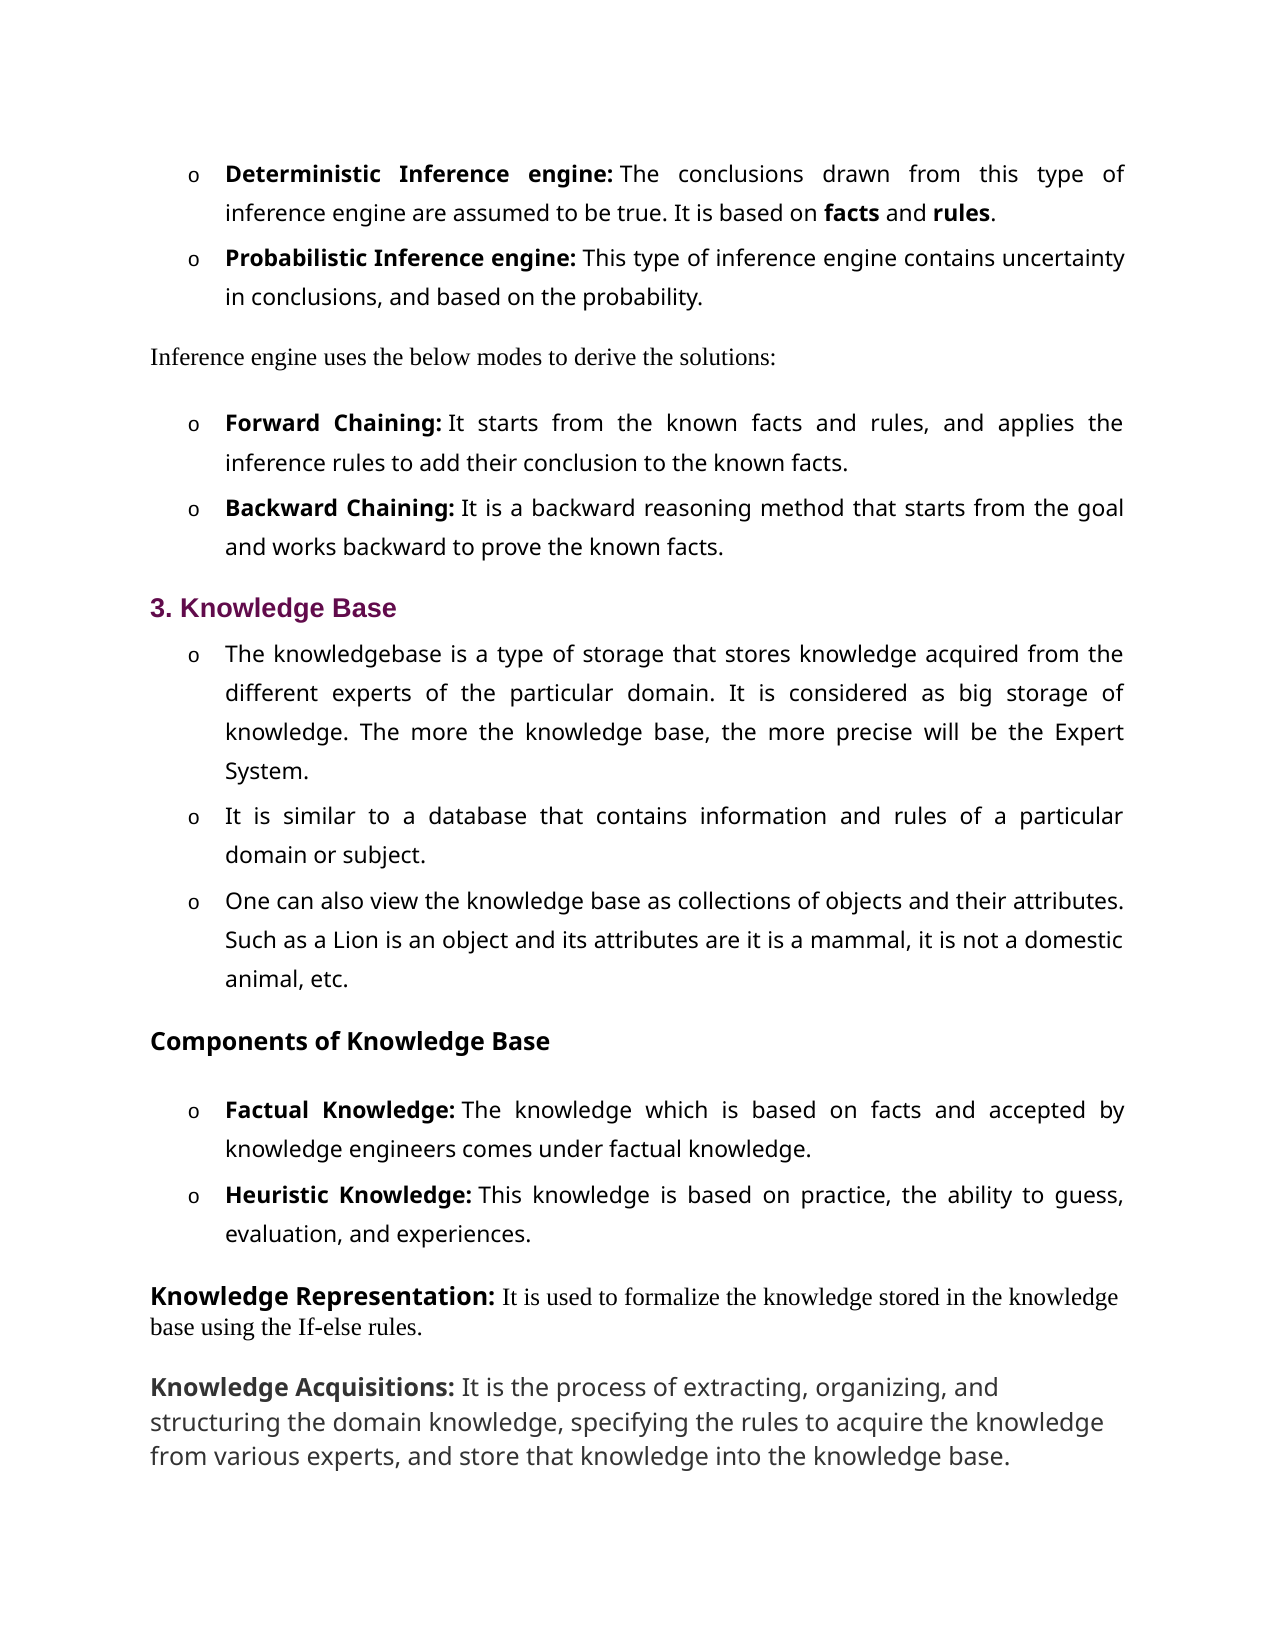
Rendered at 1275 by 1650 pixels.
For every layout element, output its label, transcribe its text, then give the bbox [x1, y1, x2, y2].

list Probabilistic Inference engine: This type of inference engine contains uncertainty in conclusions, and based on the probability. [187, 234, 1125, 312]
list Backward Chaining: It is a backward reasoning method that starts from the goal and works backward to prove the known facts. [187, 484, 1125, 562]
text Knowledge Representation: It is used to formalize the knowledge stored in the knowledge base using the If-else rules. [150, 1278, 1125, 1341]
list It is similar to a database that contains information and rules of a particular domain or subject. [187, 792, 1125, 871]
text Components of Knowledge Base [150, 1023, 1125, 1057]
list One can also view the knowledge base as collections of objects and their attributes. Such as a Lion is an object and its attributes are it is a mammal, it is not a domestic animal, etc. [187, 877, 1125, 994]
subtitle 3. Knowledge Base [150, 591, 1125, 624]
list Heuristic Knowledge: This knowledge is based on practice, the ability to guess, evaluation, and experiences. [187, 1171, 1125, 1249]
text Inference engine uses the below modes to derive the solutions: [150, 342, 1125, 370]
list Factual Knowledge: The knowledge which is based on facts and accepted by knowledge engineers comes under factual knowledge. [187, 1086, 1125, 1164]
list The knowledgebase is a type of storage that stores knowledge acquired from the different experts of the particular domain. It is considered as big storage of knowledge. The more the knowledge base, the more precise will be the Expert System. [187, 630, 1125, 786]
list Deterministic Inference engine: The conclusions drawn from this type of inference engine are assumed to be true. It is based on facts and rules. [187, 150, 1125, 228]
list Forward Chaining: It starts from the known facts and rules, and applies the inference rules to add their conclusion to the known facts. [187, 399, 1125, 478]
